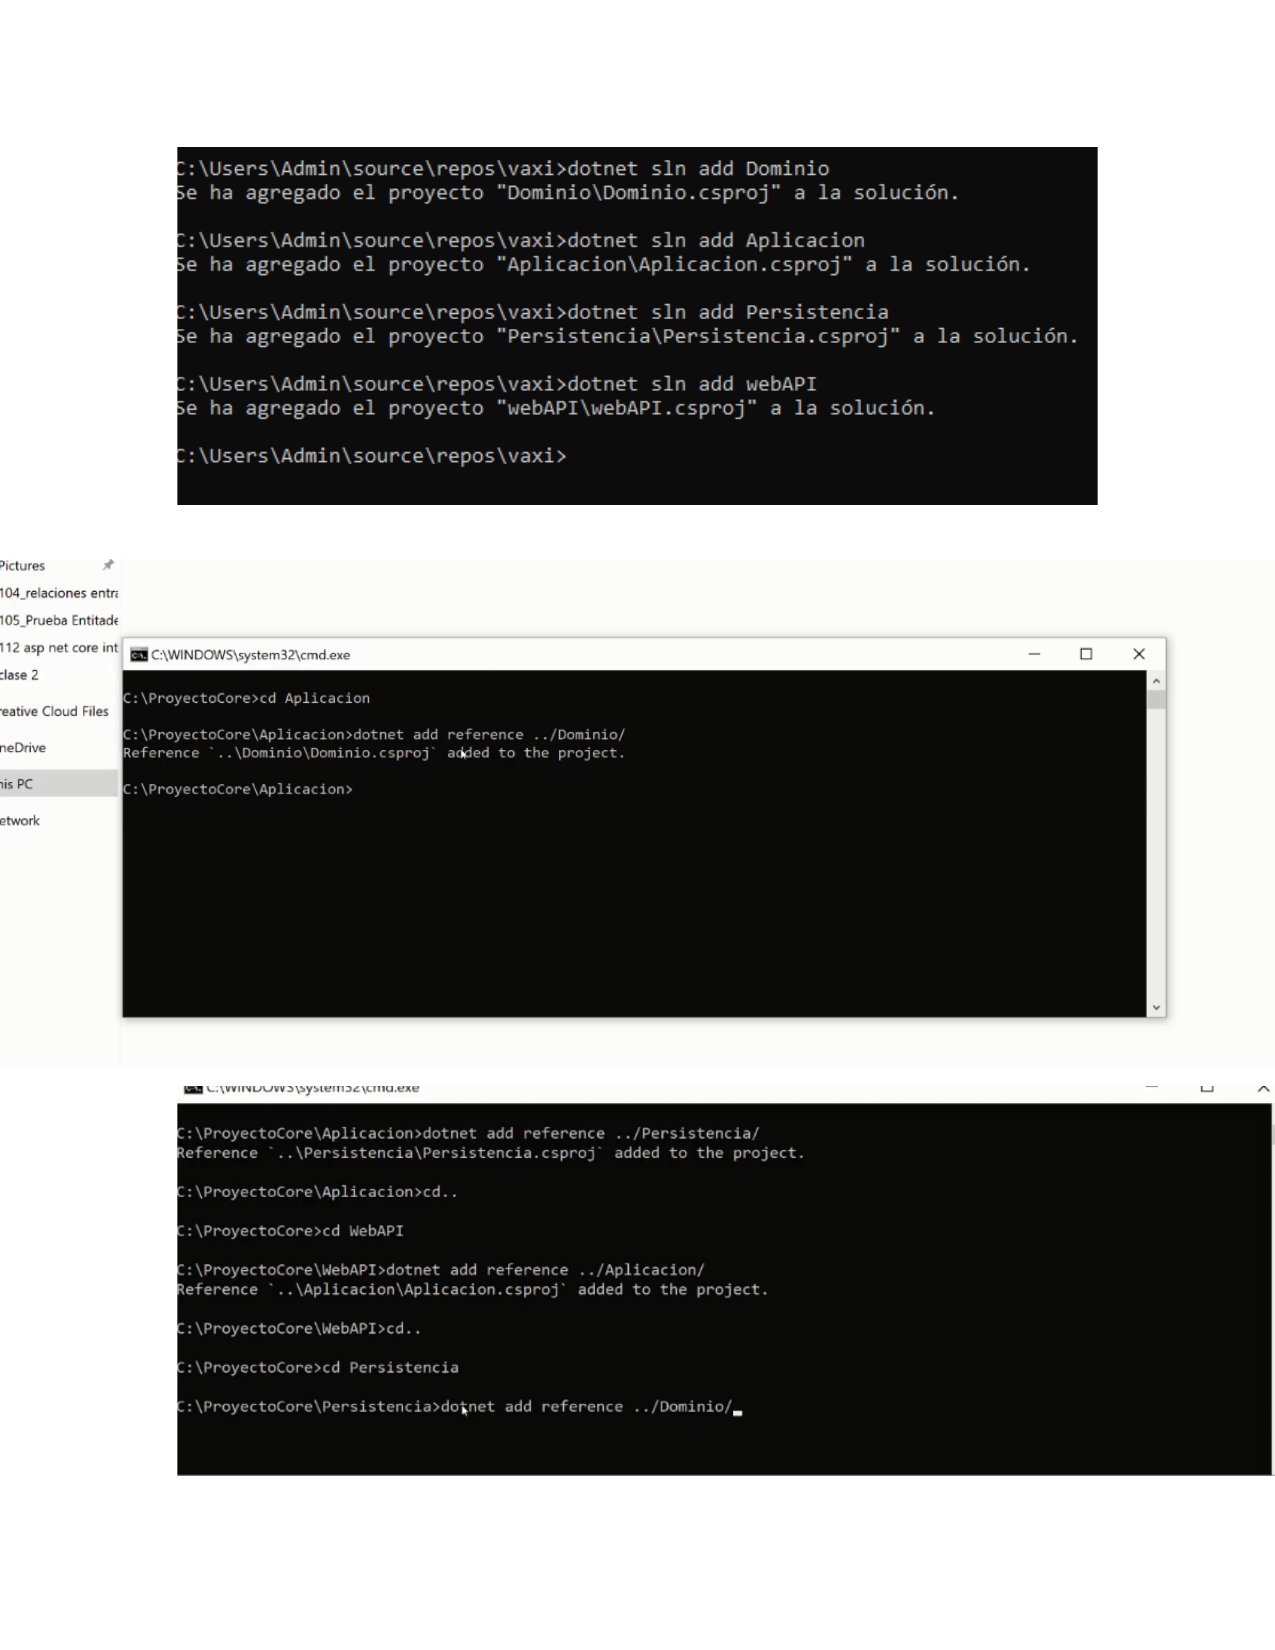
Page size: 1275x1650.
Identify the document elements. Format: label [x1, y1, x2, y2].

picture [0, 559, 1275, 1066]
picture [177, 1086, 1275, 1476]
picture [177, 147, 1098, 505]
